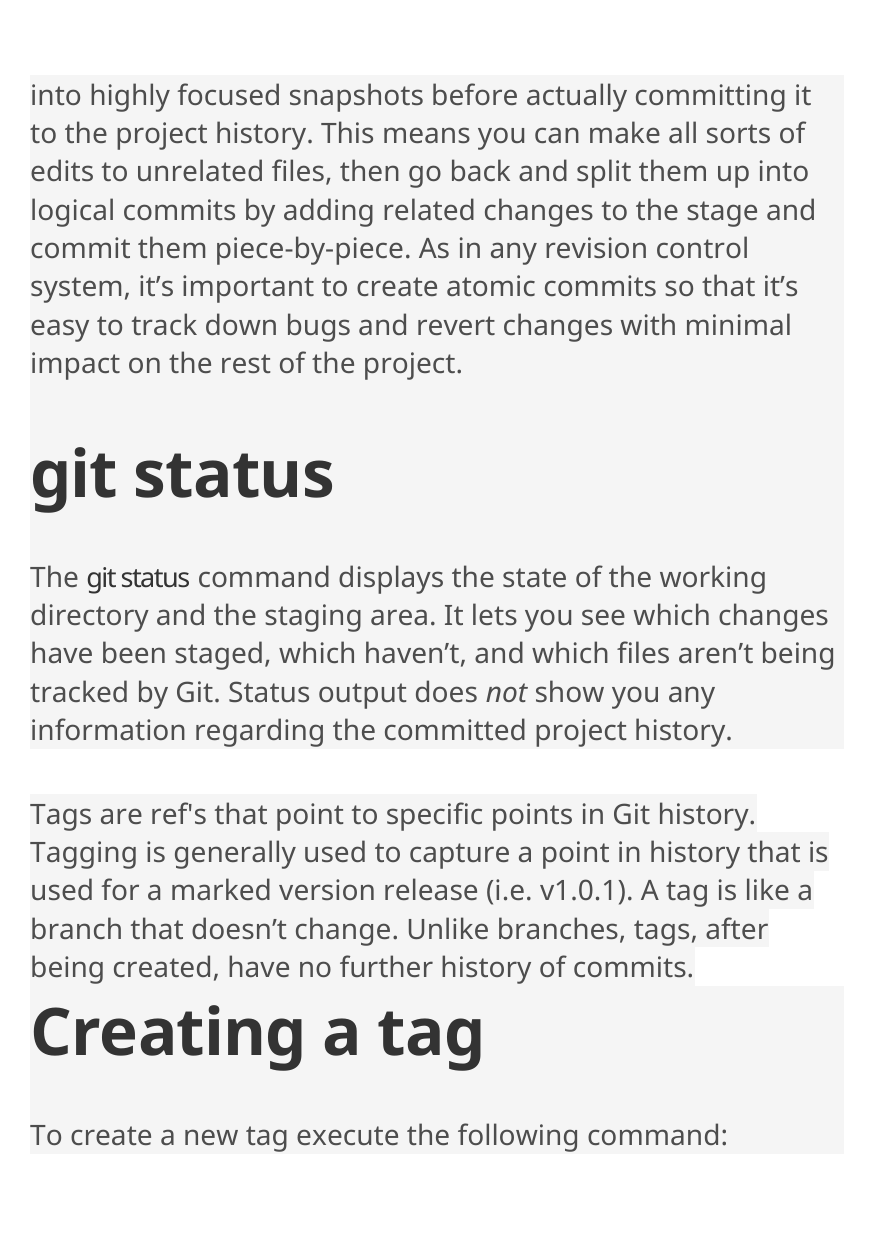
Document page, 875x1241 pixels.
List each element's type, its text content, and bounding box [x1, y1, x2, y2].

subtitle Creating a tag [30, 986, 844, 1075]
text Tags are ref's that point to specific points in Git history. Tagging is generally used to capture a point in history that is used for a marked version release (i.e. v1.0.1). A tag is like a branch that doesn’t change. Unlike branches, tags, after being created, have no further history of commits. [695, 794, 844, 986]
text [30, 75, 844, 382]
text To create a new tag execute the following command: [30, 1116, 844, 1154]
subtitle git status [30, 427, 844, 516]
text The git status command displays the state of the working directory and the staging area. It lets you see which changes have been staged, which haven’t, and which files aren’t being tracked by Git. Status output does not show you any information regarding the committed project history. [30, 557, 844, 749]
